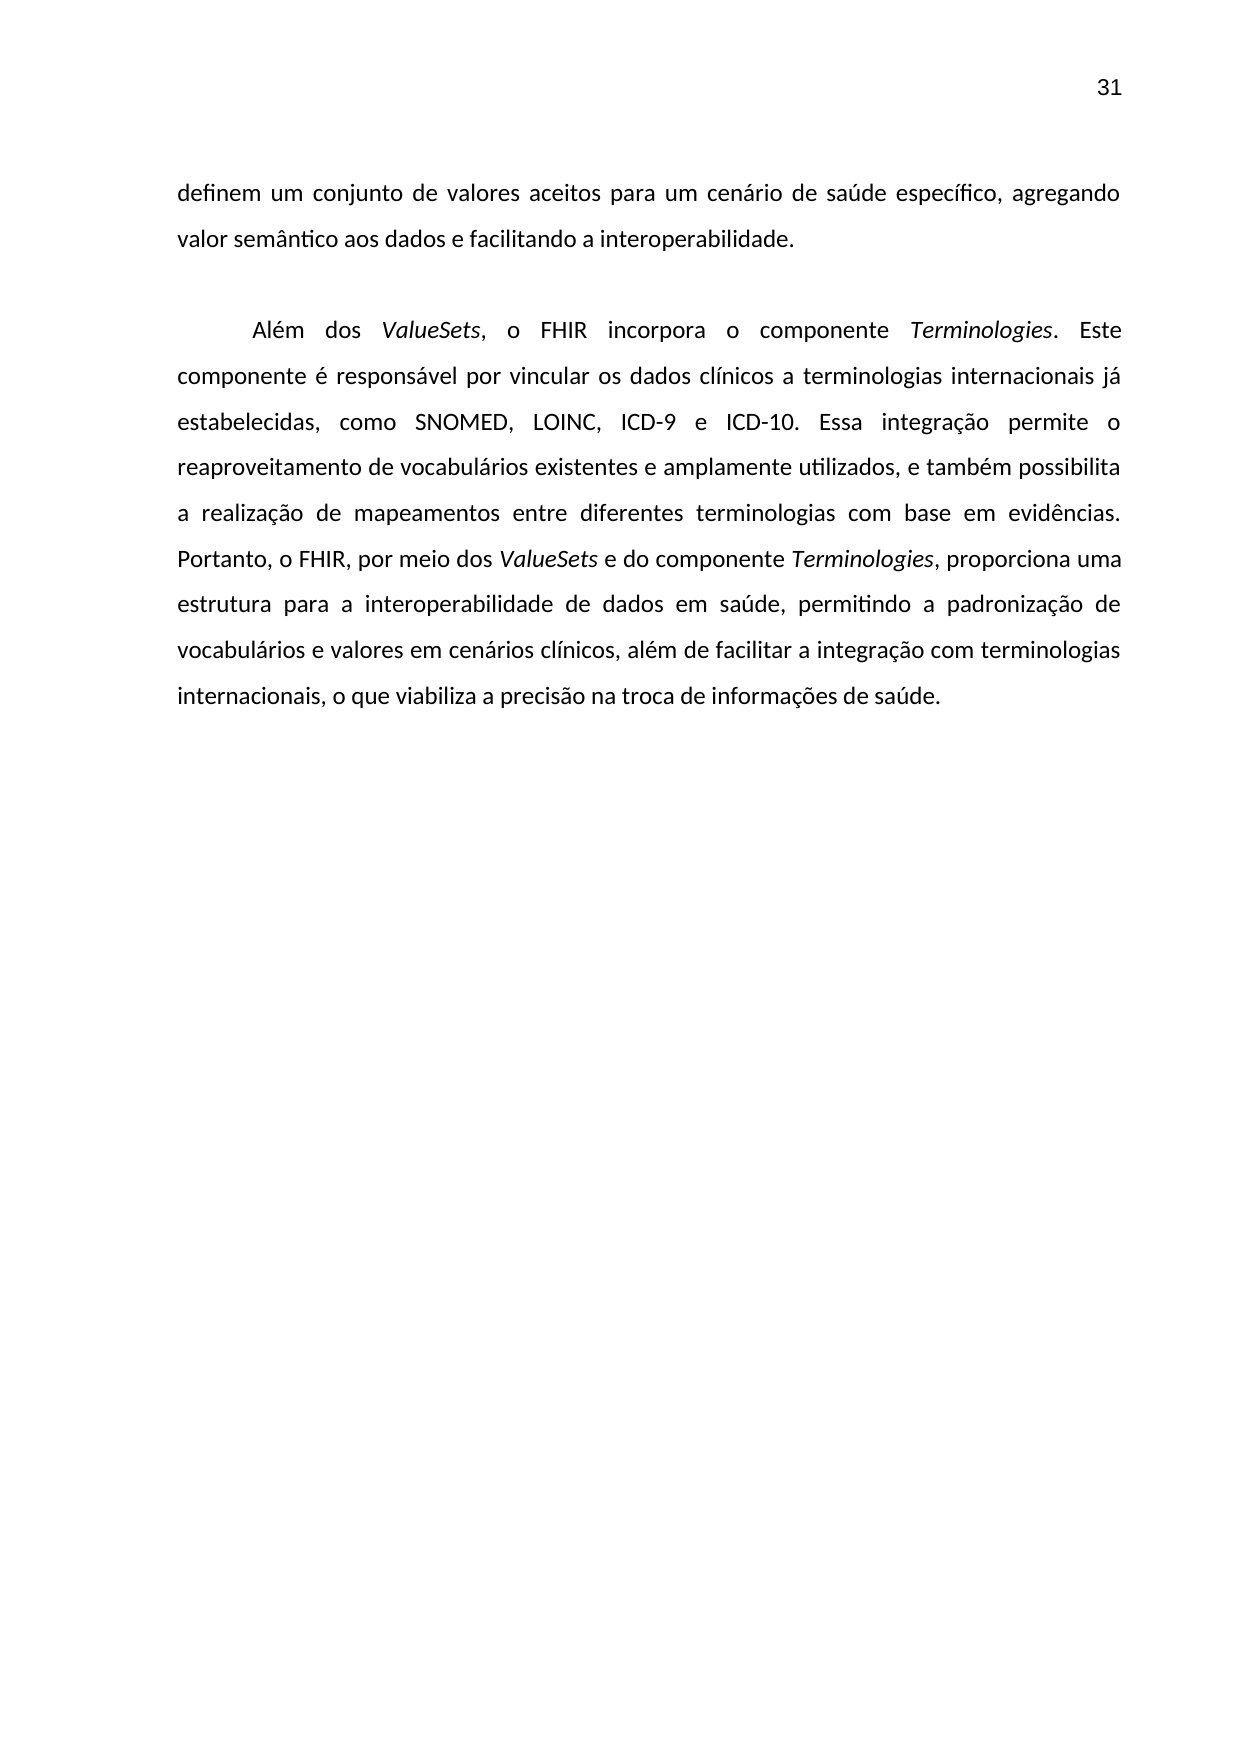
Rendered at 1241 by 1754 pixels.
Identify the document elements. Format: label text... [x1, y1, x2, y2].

text Além dos ValueSets, o FHIR incorpora o componente Terminologies. Este componente é responsável por vincular os dados clínicos a terminologias internacionais já estabelecidas, como SNOMED, LOINC, ICD-9 e ICD-10. Essa integração permite o reaproveitamento de vocabulários existentes e amplamente utilizados, e também possibilita a realização de mapeamentos entre diferentes terminologias com base em evidências. Portanto, o FHIR, por meio dos ValueSets e do componente Terminologies, proporciona uma estrutura para a interoperabilidade de dados em saúde, permitindo a padronização de vocabulários e valores em cenários clínicos, além de facilitar a integração com terminologias internacionais, o que viabiliza a precisão na troca de informações de saúde. [177, 314, 1122, 711]
